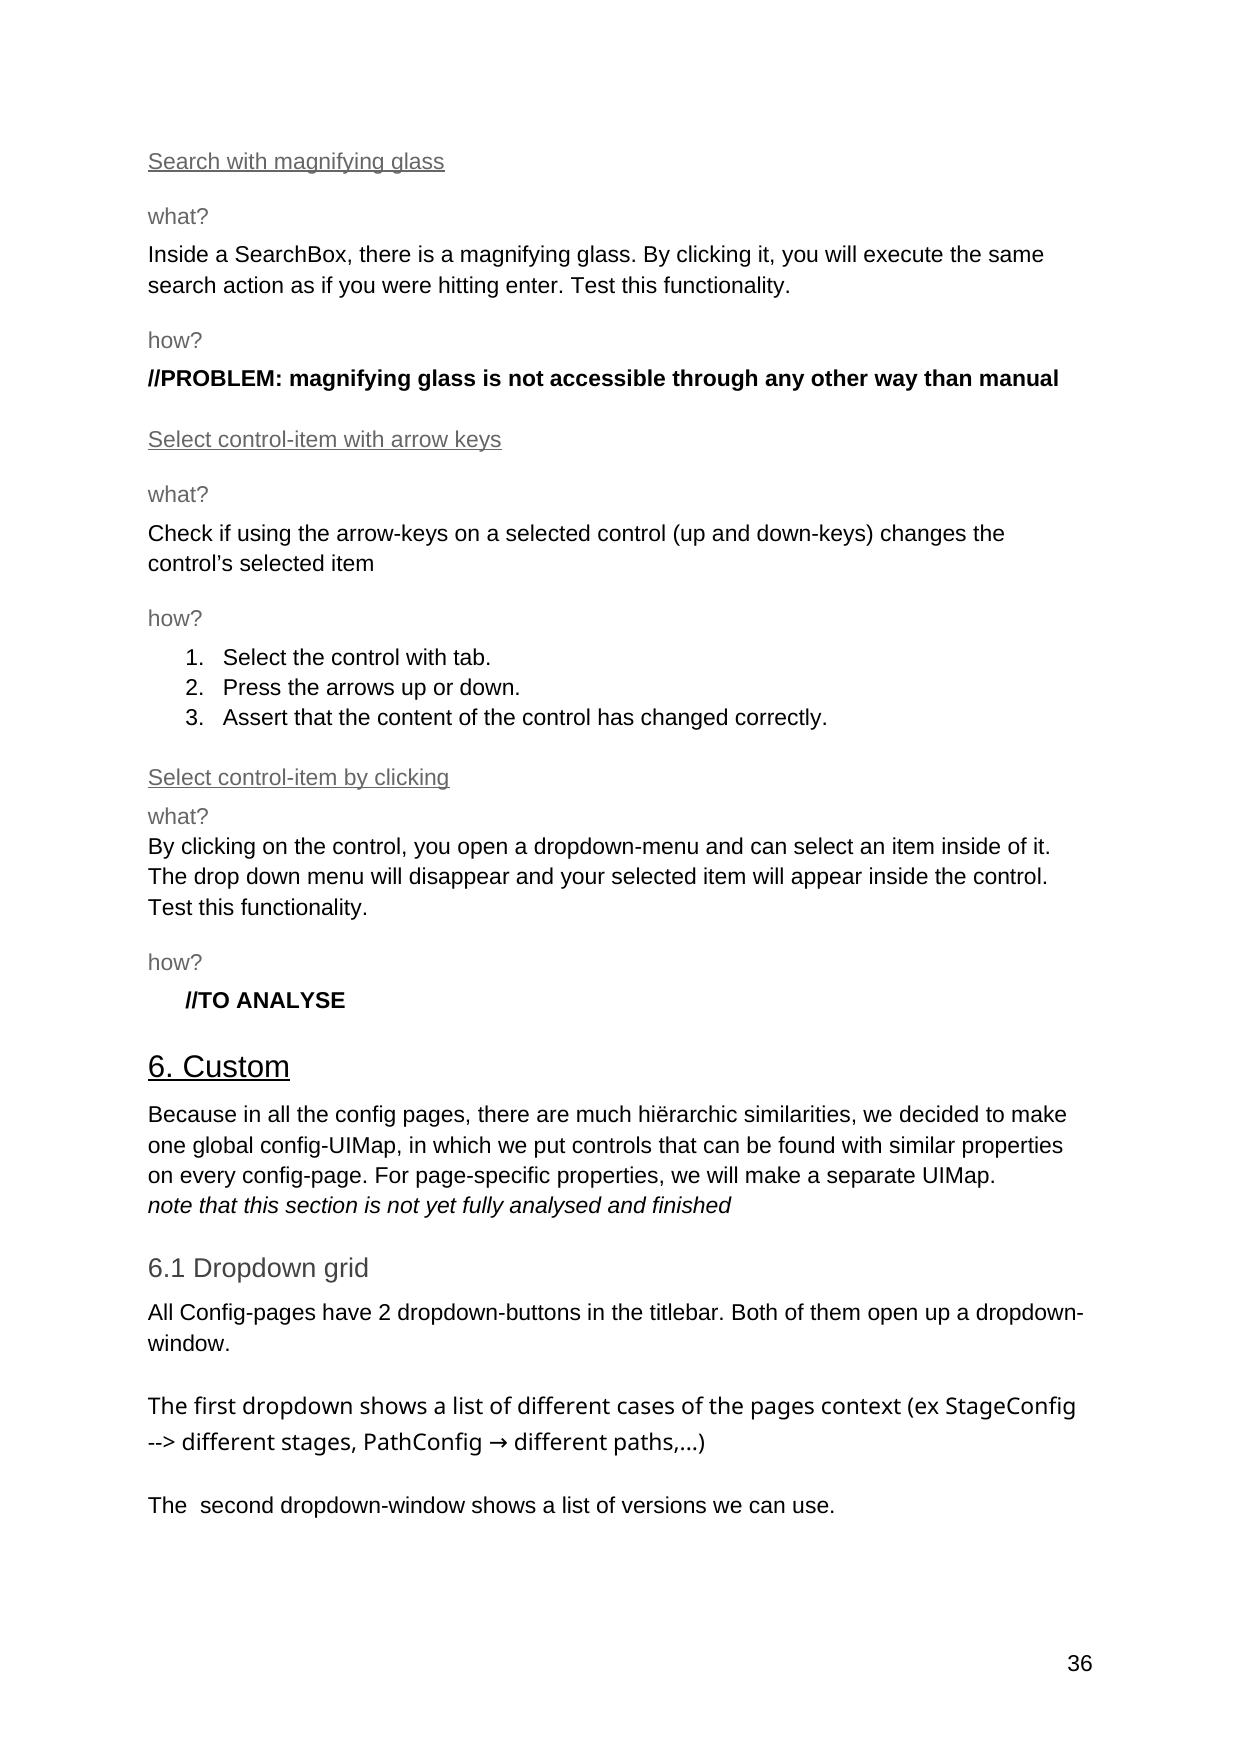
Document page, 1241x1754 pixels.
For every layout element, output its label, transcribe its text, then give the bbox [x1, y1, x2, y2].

text note that this section is not yet fully analysed and finished [148, 1192, 1092, 1218]
text By clicking on the control, you open a dropdown-menu and can select an item inside of it. The drop down menu will disappear and your selected item will appear inside the control. Test this functionality. [148, 833, 1092, 920]
text The second dropdown-window shows a list of versions we can use. [148, 1492, 1092, 1518]
subtitle how? [148, 327, 1092, 353]
subtitle how? [148, 949, 1092, 975]
subtitle Search with magnifying glass [148, 148, 1092, 174]
text //TO ANALYSE [185, 987, 1092, 1014]
list Assert that the content of the control has changed correctly. [185, 704, 1092, 730]
subtitle 6. Custom [148, 1048, 1092, 1084]
text All Config-pages have 2 dropdown-buttons in the titlebar. Both of them open up a dropdown-window. [148, 1299, 1092, 1356]
text Because in all the config pages, there are much hiërarchic similarities, we decided to make one global config-UIMap, in which we put controls that can be found with similar properties on every config-page. For page-specific properties, we will make a separate UIMap. [148, 1101, 1092, 1188]
subtitle Select control-item with arrow keys [148, 426, 1092, 452]
subtitle how? [148, 605, 1092, 631]
list Press the arrows up or down. [185, 674, 1092, 700]
subtitle what? [148, 203, 1092, 229]
text //PROBLEM: magnifying glass is not accessible through any other way than manual [148, 365, 1092, 392]
subtitle Select control-item by clicking [148, 764, 1092, 791]
list Select the control with tab. [185, 643, 1092, 670]
text Inside a SearchBox, there is a magnifying glass. By clicking it, you will execute the same search action as if you were hitting enter. Test this functionality. [148, 241, 1092, 298]
subtitle what? [148, 481, 1092, 507]
text Check if using the arrow-keys on a selected control (up and down-keys) changes the control’s selected item [148, 519, 1092, 576]
text The first dropdown shows a list of different cases of the pages context (ex StageConfig --> different stages, PathConfig → different paths,...) [148, 1390, 1092, 1457]
text what? [148, 803, 1092, 829]
subtitle 6.1 Dropdown grid [148, 1252, 1092, 1284]
